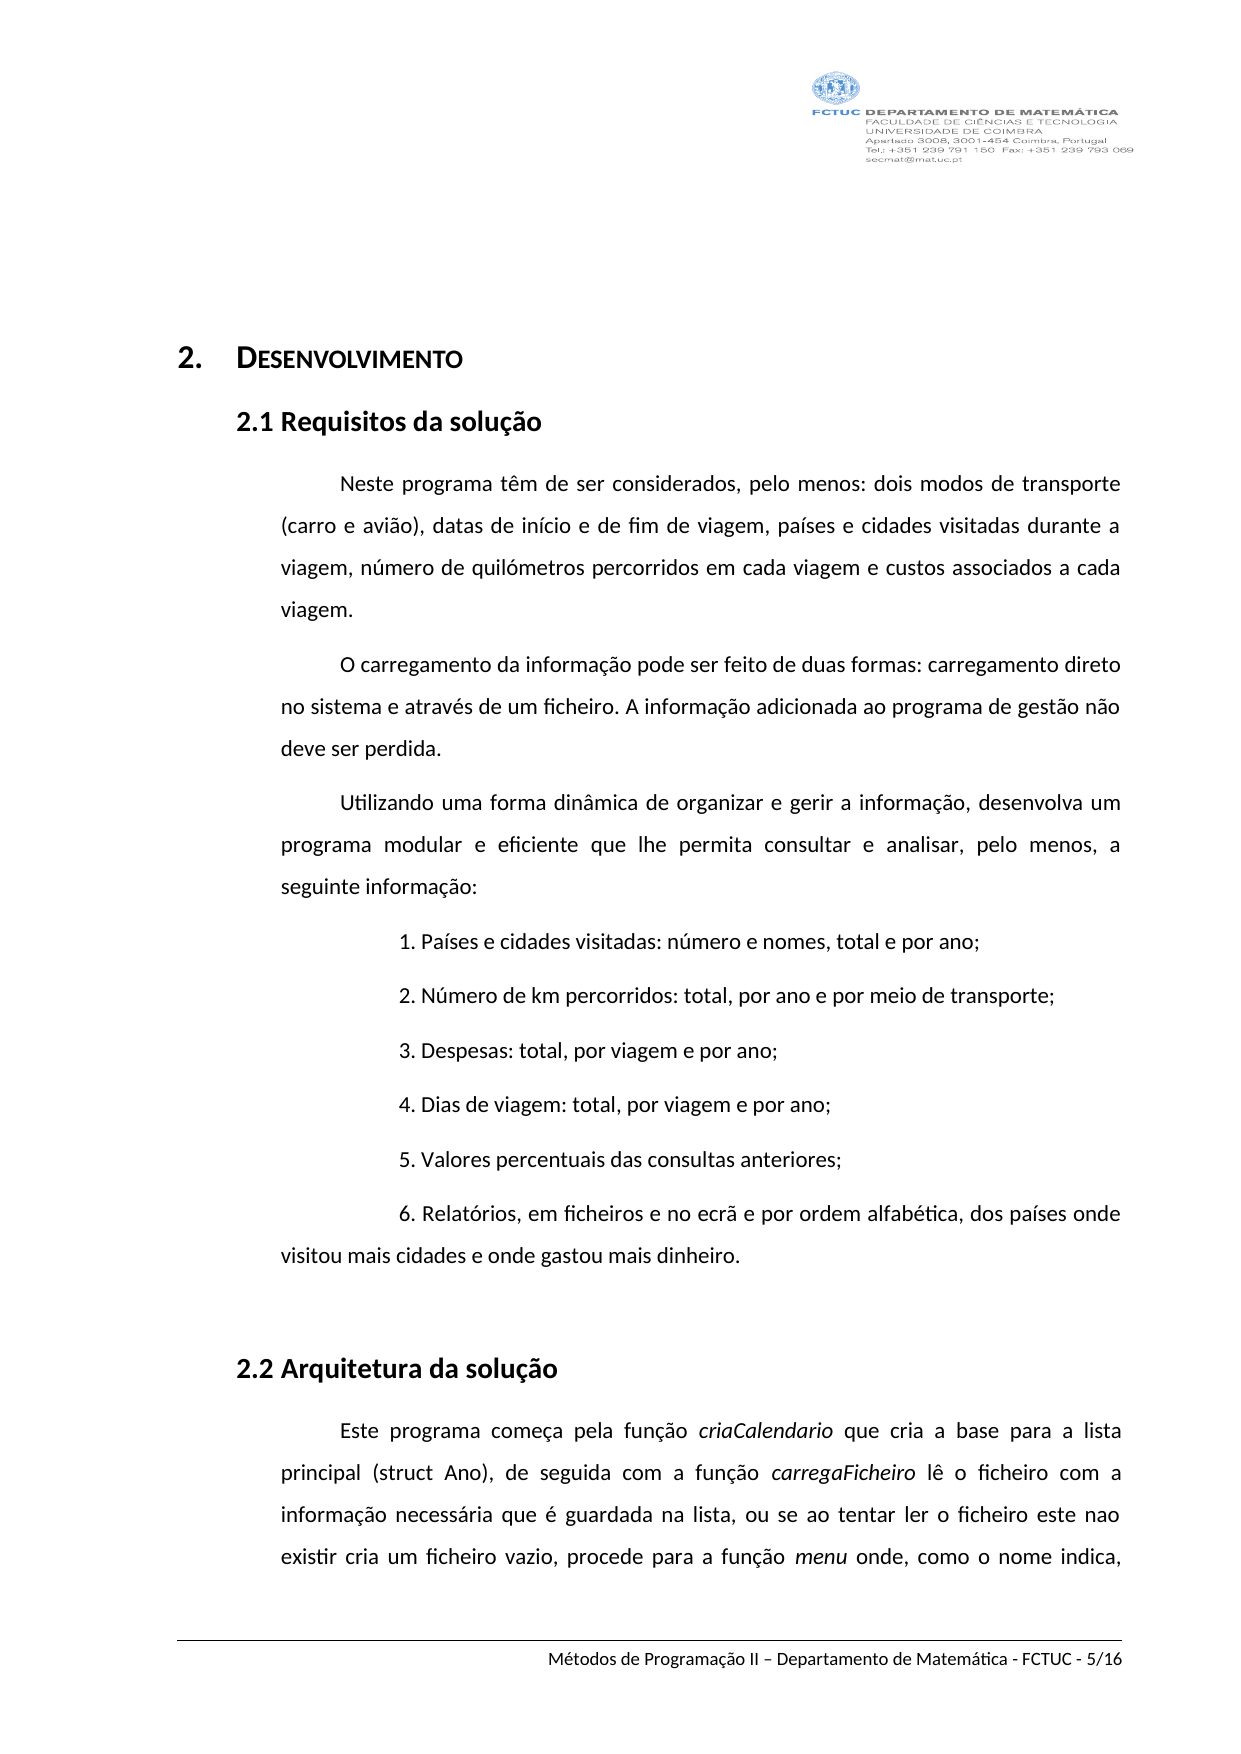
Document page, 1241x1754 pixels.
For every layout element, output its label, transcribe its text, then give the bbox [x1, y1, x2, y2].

text Neste programa têm de ser considerados, pelo menos: dois modos de transporte (carro e avião), datas de início e de fim de viagem, países e cidades visitadas durante a viagem, número de quilómetros percorridos em cada viagem e custos associados a cada viagem. [281, 469, 1122, 623]
subtitle Arquitetura da solução [236, 1350, 1122, 1386]
text 6. Relatórios, em ficheiros e no ecrã e por ordem alfabética, dos países onde visitou mais cidades e onde gastou mais dinheiro. [281, 1199, 1122, 1269]
subtitle Desenvolvimento [177, 336, 1122, 377]
text Utilizando uma forma dinâmica de organizar e gerir a informação, desenvolva um programa modular e eficiente que lhe permita consultar e analisar, pelo menos, a seguinte informação: [281, 788, 1122, 900]
text 4. Dias de viagem: total, por viagem e por ano; [281, 1090, 1122, 1118]
text 1. Países e cidades visitadas: número e nomes, total e por ano; [281, 927, 1122, 955]
text 5. Valores percentuais das consultas anteriores; [281, 1145, 1122, 1173]
text O carregamento da informação pode ser feito de duas formas: carregamento direto no sistema e através de um ficheiro. A informação adicionada ao programa de gestão não deve ser perdida. [281, 650, 1122, 762]
text 3. Despesas: total, por viagem e por ano; [281, 1036, 1122, 1064]
subtitle Requisitos da solução [236, 403, 1122, 439]
text 2. Número de km percorridos: total, por ano e por meio de transporte; [281, 981, 1122, 1009]
